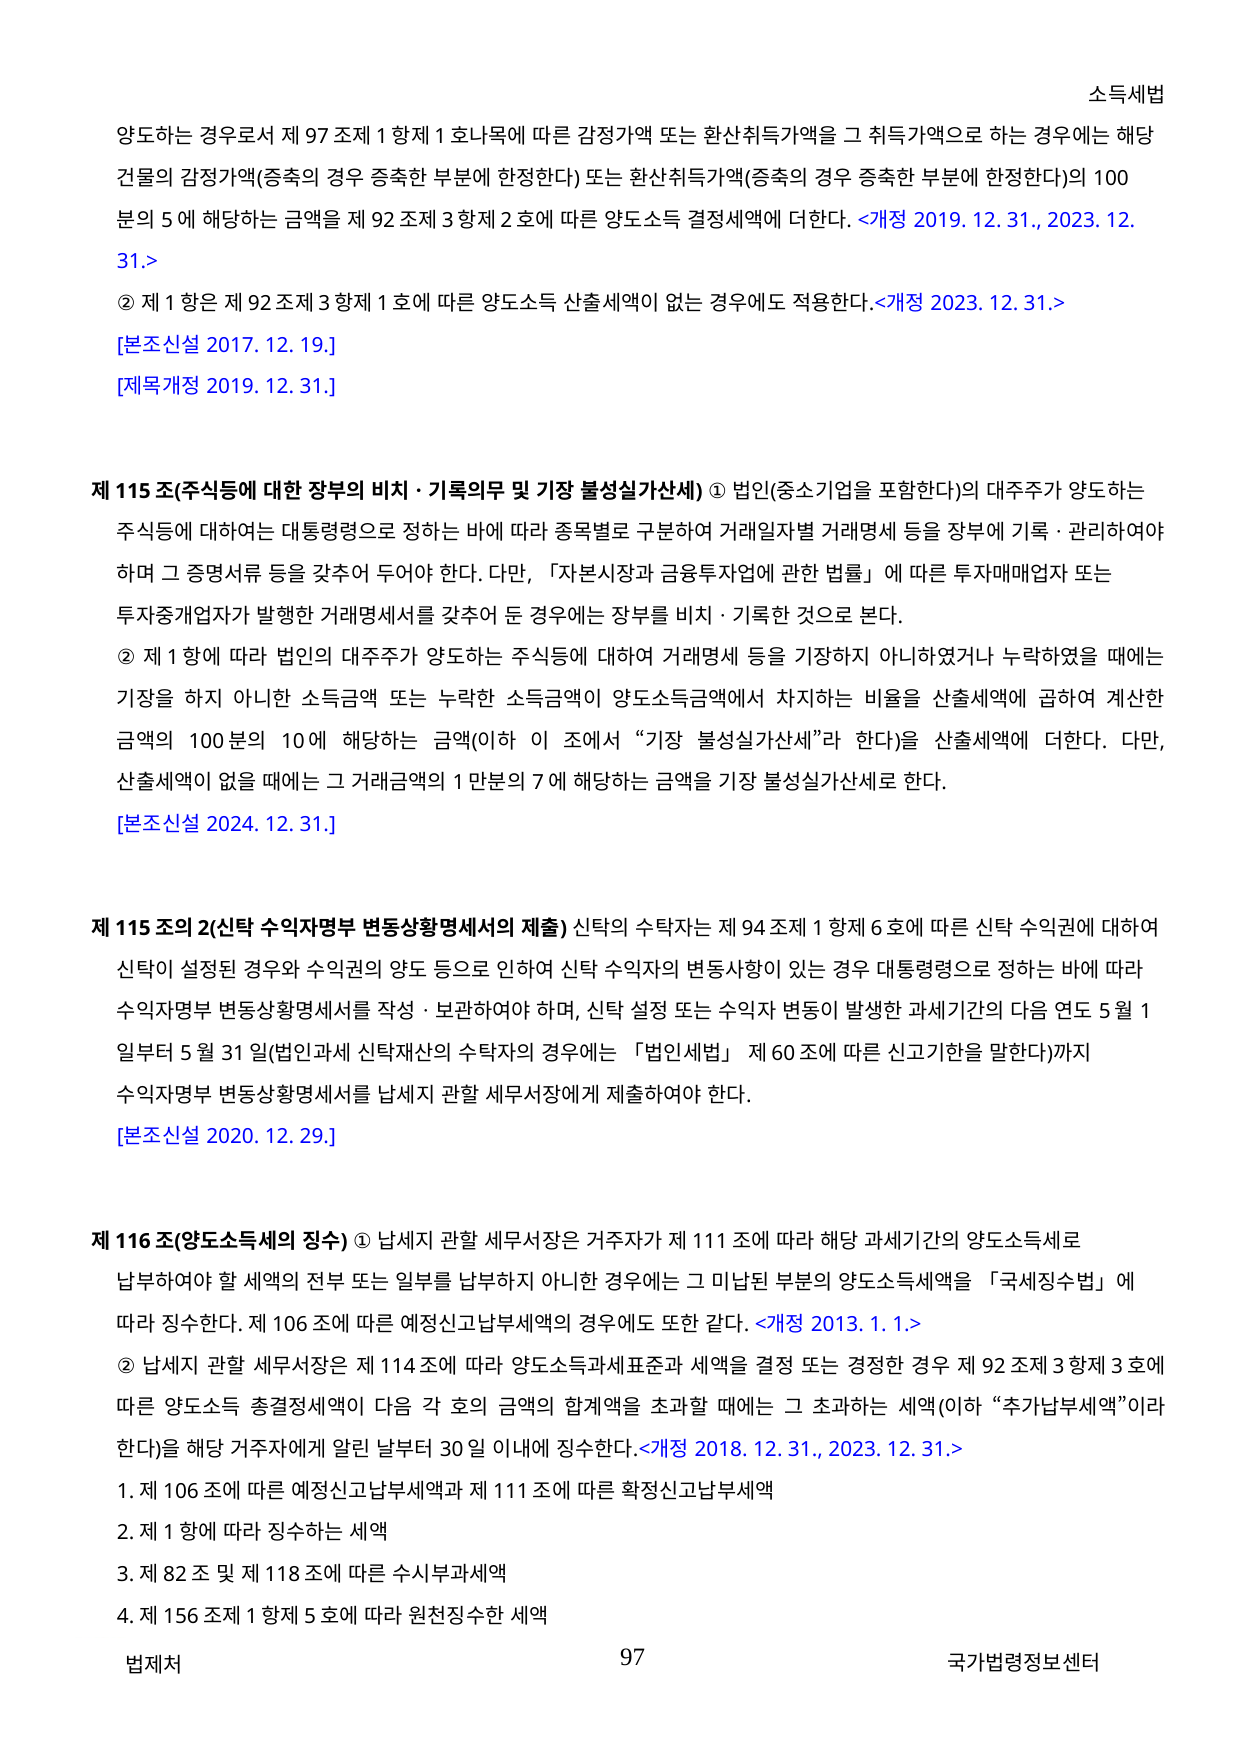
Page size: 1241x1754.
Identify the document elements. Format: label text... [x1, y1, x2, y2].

text [본조신설 2017. 12. 19.] [117, 317, 1165, 358]
text [본조신설 2024. 12. 31.] [117, 796, 1165, 837]
text 제116조(양도소득세의 징수) ① 납세지 관할 세무서장은 거주자가 제111조에 따라 해당 과세기간의 양도소득세로 납부하여야 할 세액의 전부 또는 일부를 납부하지 아니한 경우에는 그 미납된 부분의 양도소득세액을 「국세징수법」에 따라 징수한다. 제106조에 따른 예정신고납부세액의 경우에도 또한 같다. <개정 2013. 1. 1.> [92, 1212, 1165, 1337]
text ② 제1항은 제92조제3항제1호에 따른 양도소득 산출세액이 없는 경우에도 적용한다.<개정 2023. 12. 31.> [117, 275, 1165, 317]
text ② 납세지 관할 세무서장은 제114조에 따라 양도소득과세표준과 세액을 결정 또는 경정한 경우 제92조제3항제3호에 따른 양도소득 총결정세액이 다음 각 호의 금액의 합계액을 초과할 때에는 그 초과하는 세액(이하 “추가납부세액”이라 한다)을 해당 거주자에게 알린 날부터 30일 이내에 징수한다.<개정 2018. 12. 31., 2023. 12. 31.> [117, 1337, 1165, 1462]
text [92, 108, 1165, 275]
text [제목개정 2019. 12. 31.] [117, 358, 1165, 400]
text 4. 제156조제1항제5호에 따라 원천징수한 세액 [117, 1587, 1165, 1629]
text ② 제1항에 따라 법인의 대주주가 양도하는 주식등에 대하여 거래명세 등을 기장하지 아니하였거나 누락하였을 때에는 기장을 하지 아니한 소득금액 또는 누락한 소득금액이 양도소득금액에서 차지하는 비율을 산출세액에 곱하여 계산한 금액의 100분의 10에 해당하는 금액(이하 이 조에서 “기장 불성실가산세”라 한다)을 산출세액에 더한다. 다만, 산출세액이 없을 때에는 그 거래금액의 1만분의 7에 해당하는 금액을 기장 불성실가산세로 한다. [117, 629, 1165, 796]
text 3. 제82조 및 제118조에 따른 수시부과세액 [117, 1546, 1165, 1587]
text 2. 제1항에 따라 징수하는 세액 [117, 1504, 1165, 1546]
text 제115조의2(신탁 수익자명부 변동상황명세서의 제출) 신탁의 수탁자는 제94조제1항제6호에 따른 신탁 수익권에 대하여 신탁이 설정된 경우와 수익권의 양도 등으로 인하여 신탁 수익자의 변동사항이 있는 경우 대통령령으로 정하는 바에 따라 수익자명부 변동상황명세서를 작성ㆍ보관하여야 하며, 신탁 설정 또는 수익자 변동이 발생한 과세기간의 다음 연도 5월 1일부터 5월 31일(법인과세 신탁재산의 수탁자의 경우에는 「법인세법」 제60조에 따른 신고기한을 말한다)까지 수익자명부 변동상황명세서를 납세지 관할 세무서장에게 제출하여야 한다. [92, 900, 1165, 1108]
text [본조신설 2020. 12. 29.] [117, 1108, 1165, 1150]
text 제115조(주식등에 대한 장부의 비치ㆍ기록의무 및 기장 불성실가산세) ① 법인(중소기업을 포함한다)의 대주주가 양도하는 주식등에 대하여는 대통령령으로 정하는 바에 따라 종목별로 구분하여 거래일자별 거래명세 등을 장부에 기록ㆍ관리하여야 하며 그 증명서류 등을 갖추어 두어야 한다. 다만, 「자본시장과 금융투자업에 관한 법률」에 따른 투자매매업자 또는 투자중개업자가 발행한 거래명세서를 갖추어 둔 경우에는 장부를 비치ㆍ기록한 것으로 본다. [92, 462, 1165, 629]
text 1. 제106조에 따른 예정신고납부세액과 제111조에 따른 확정신고납부세액 [117, 1462, 1165, 1504]
